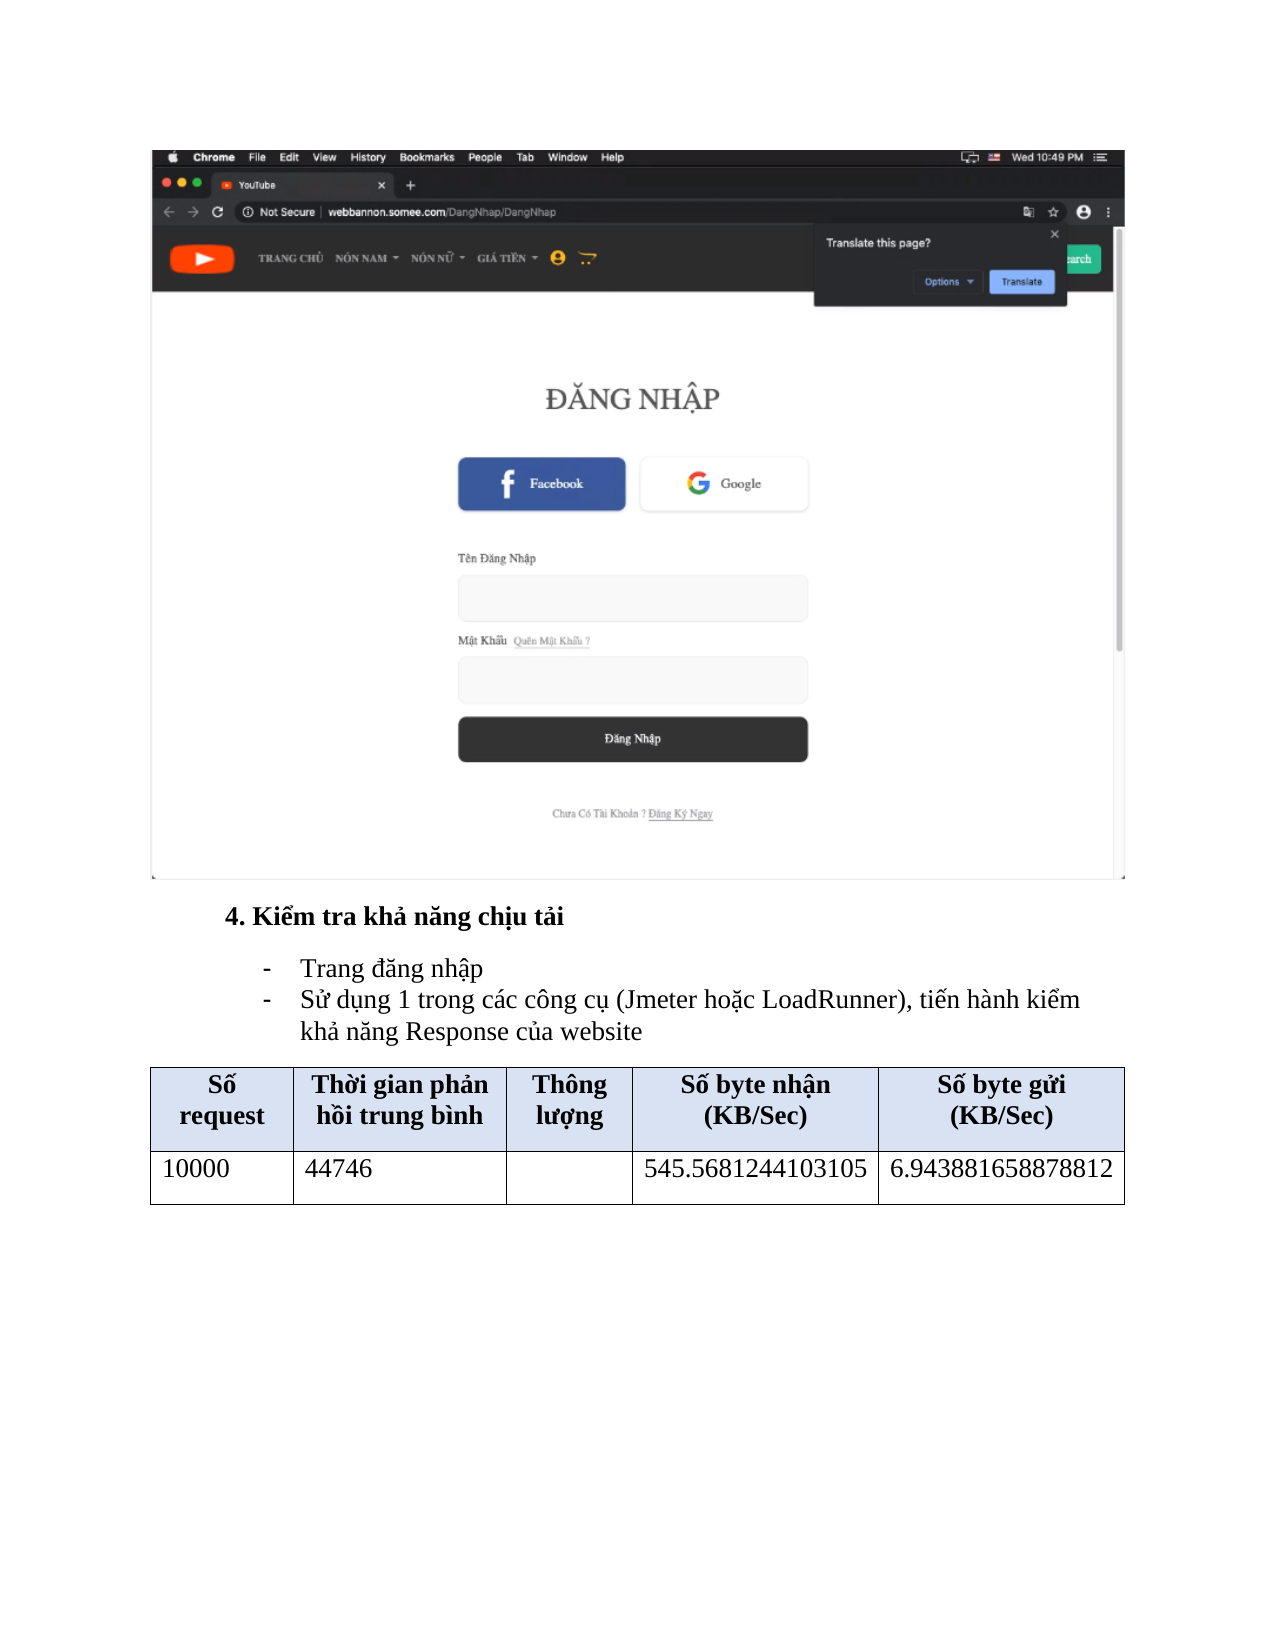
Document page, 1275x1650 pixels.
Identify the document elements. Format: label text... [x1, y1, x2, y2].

table_header Số byte nhận (KB/Sec) [633, 1068, 878, 1151]
table_header Thông lượng [507, 1068, 632, 1151]
list Trang đăng nhập [262, 952, 1125, 983]
table_cell 10000 [151, 1152, 293, 1204]
table_cell 6.943881658878812 [879, 1152, 1124, 1204]
table_header Số request [151, 1068, 293, 1151]
text 4. Kiểm tra khả năng chịu tải [150, 900, 1125, 931]
list Sử dụng 1 trong các công cụ (Jmeter hoặc LoadRunner), tiến hành kiểm khả năng Response của website [262, 983, 1125, 1046]
table_header Số byte gửi (KB/Sec) [879, 1068, 1124, 1151]
table_header Thời gian phản hồi trung bình [294, 1068, 506, 1151]
table_cell [507, 1152, 632, 1204]
table_cell 44746 [294, 1152, 506, 1204]
table_cell 545.5681244103105 [633, 1152, 878, 1204]
